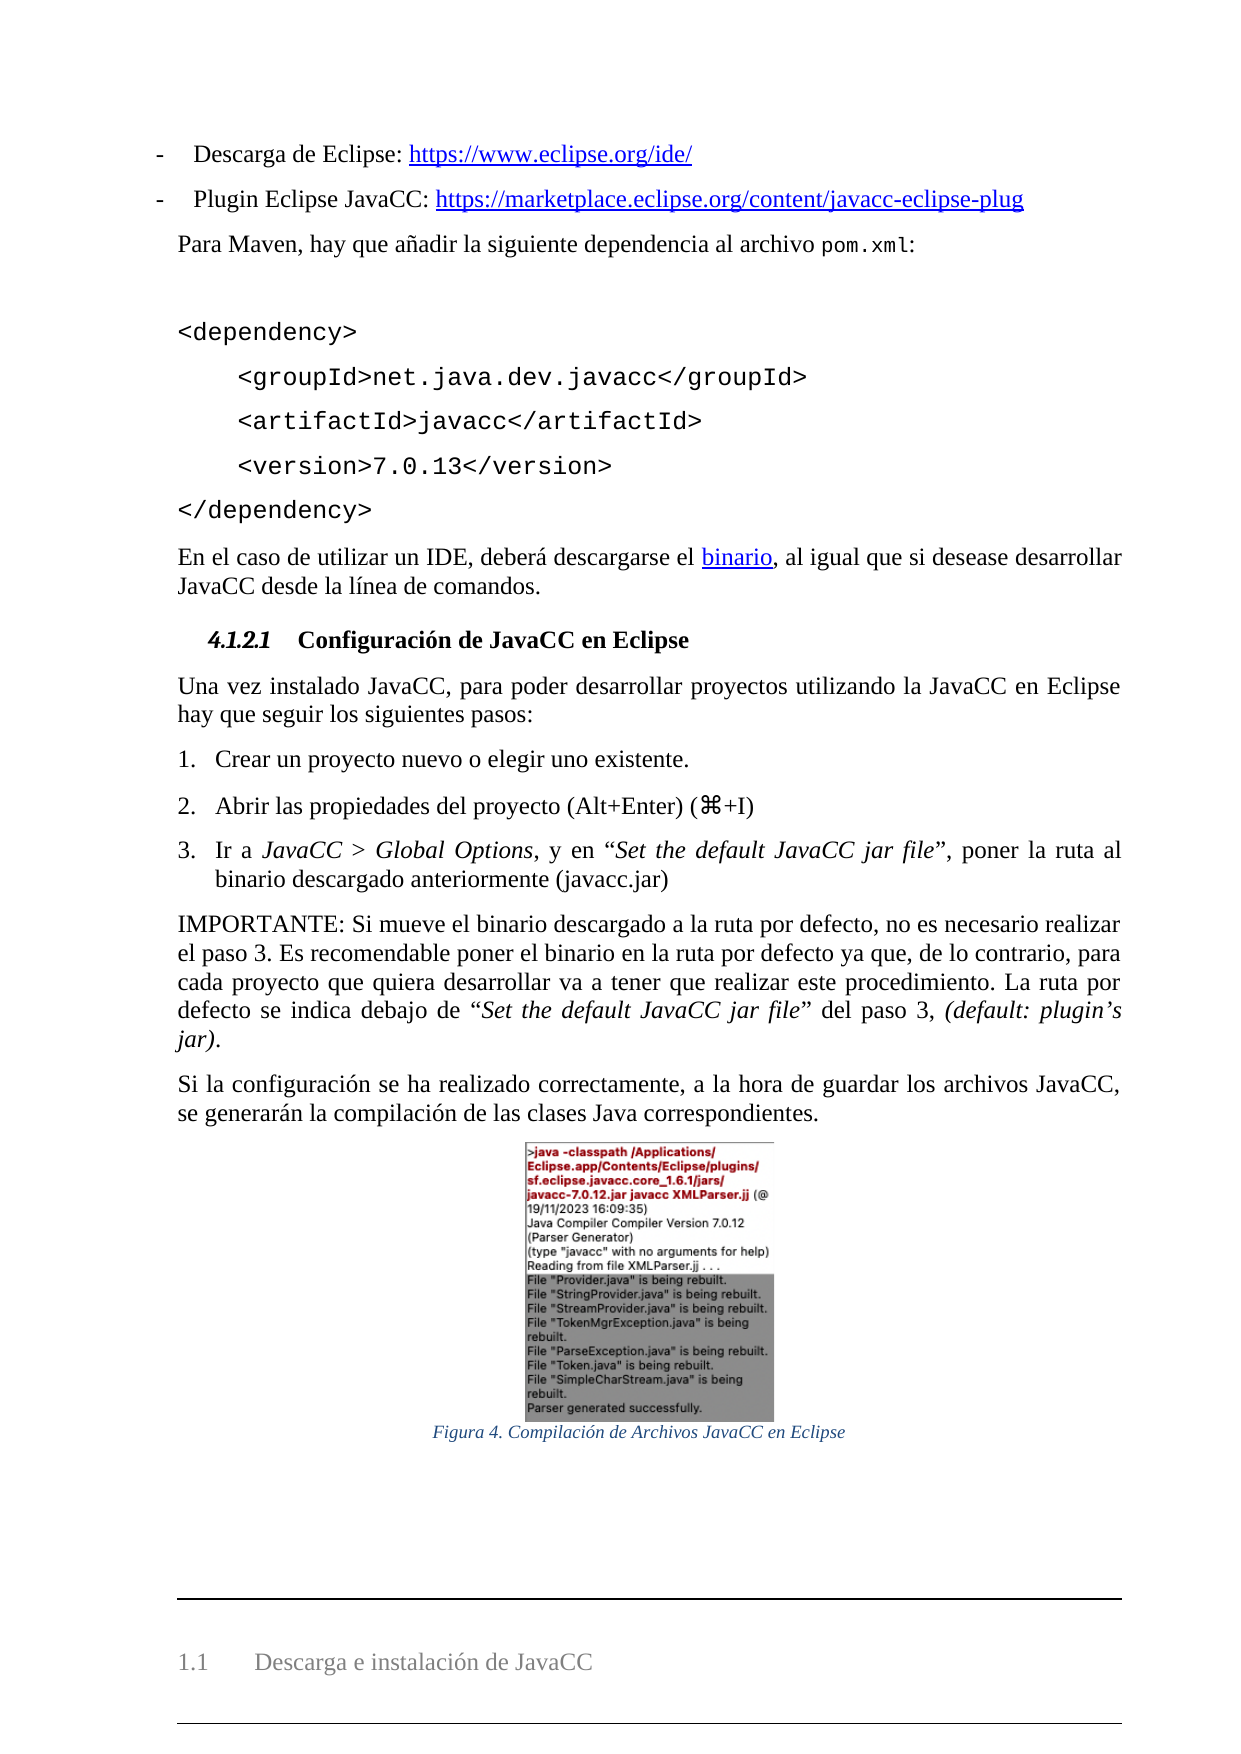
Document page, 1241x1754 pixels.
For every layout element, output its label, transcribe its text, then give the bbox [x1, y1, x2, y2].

text IMPORTANTE: Si mueve el binario descargado a la ruta por defecto, no es necesario realizar el paso 3. Es recomendable poner el binario en la ruta por defecto ya que, de lo contrario, para cada proyecto que quiera desarrollar va a tener que realizar este procedimiento. La ruta por defecto se indica debajo de “Set the default JavaCC jar file” del paso 3, (default: plugin’s jar). [177, 909, 1122, 1053]
text Una vez instalado JavaCC, para poder desarrollar proyectos utilizando la JavaCC en Eclipse hay que seguir los siguientes pasos: [177, 671, 1122, 728]
picture [525, 1142, 775, 1422]
text 1.1 Descarga e instalación de JavaCC [177, 1643, 1122, 1676]
text <dependency> [177, 320, 1122, 348]
text <artifactId>javacc</artifactId> [177, 409, 1122, 437]
text <version>7.0.13</version> [177, 453, 1122, 482]
text Para Maven, hay que añadir la siguiente dependencia al archivo pom.xml: [177, 229, 1122, 259]
list Crear un proyecto nuevo o elegir uno existente. [177, 744, 1122, 773]
list Ir a JavaCC > Global Options, y en “Set the default JavaCC jar file”, poner la ruta al binario descargado anteriormente (javacc.jar) [177, 836, 1122, 893]
subtitle Configuración de JavaCC en Eclipse [207, 625, 1173, 654]
text Figura 4. Compilación de Archivos JavaCC en Eclipse [104, 1421, 1173, 1443]
text En el caso de utilizar un IDE, deberá descargarse el binario, al igual que si desease desarrollar JavaCC desde la línea de comandos. [177, 542, 1122, 600]
list Descarga de Eclipse: https://www.eclipse.org/ide/ [156, 139, 1122, 168]
text Si la configuración se ha realizado correctamente, a la hora de guardar los archivos JavaCC, se generarán la compilación de las clases Java correspondientes. [177, 1069, 1122, 1127]
list Abrir las propiedades del proyecto (Alt+Enter) (⌘+I) [177, 789, 1122, 819]
text <groupId>net.java.dev.javacc</groupId> [177, 364, 1122, 393]
list Plugin Eclipse JavaCC: https://marketplace.eclipse.org/content/javacc-eclipse-plug [156, 184, 1122, 213]
text </dependency> [177, 498, 1122, 526]
